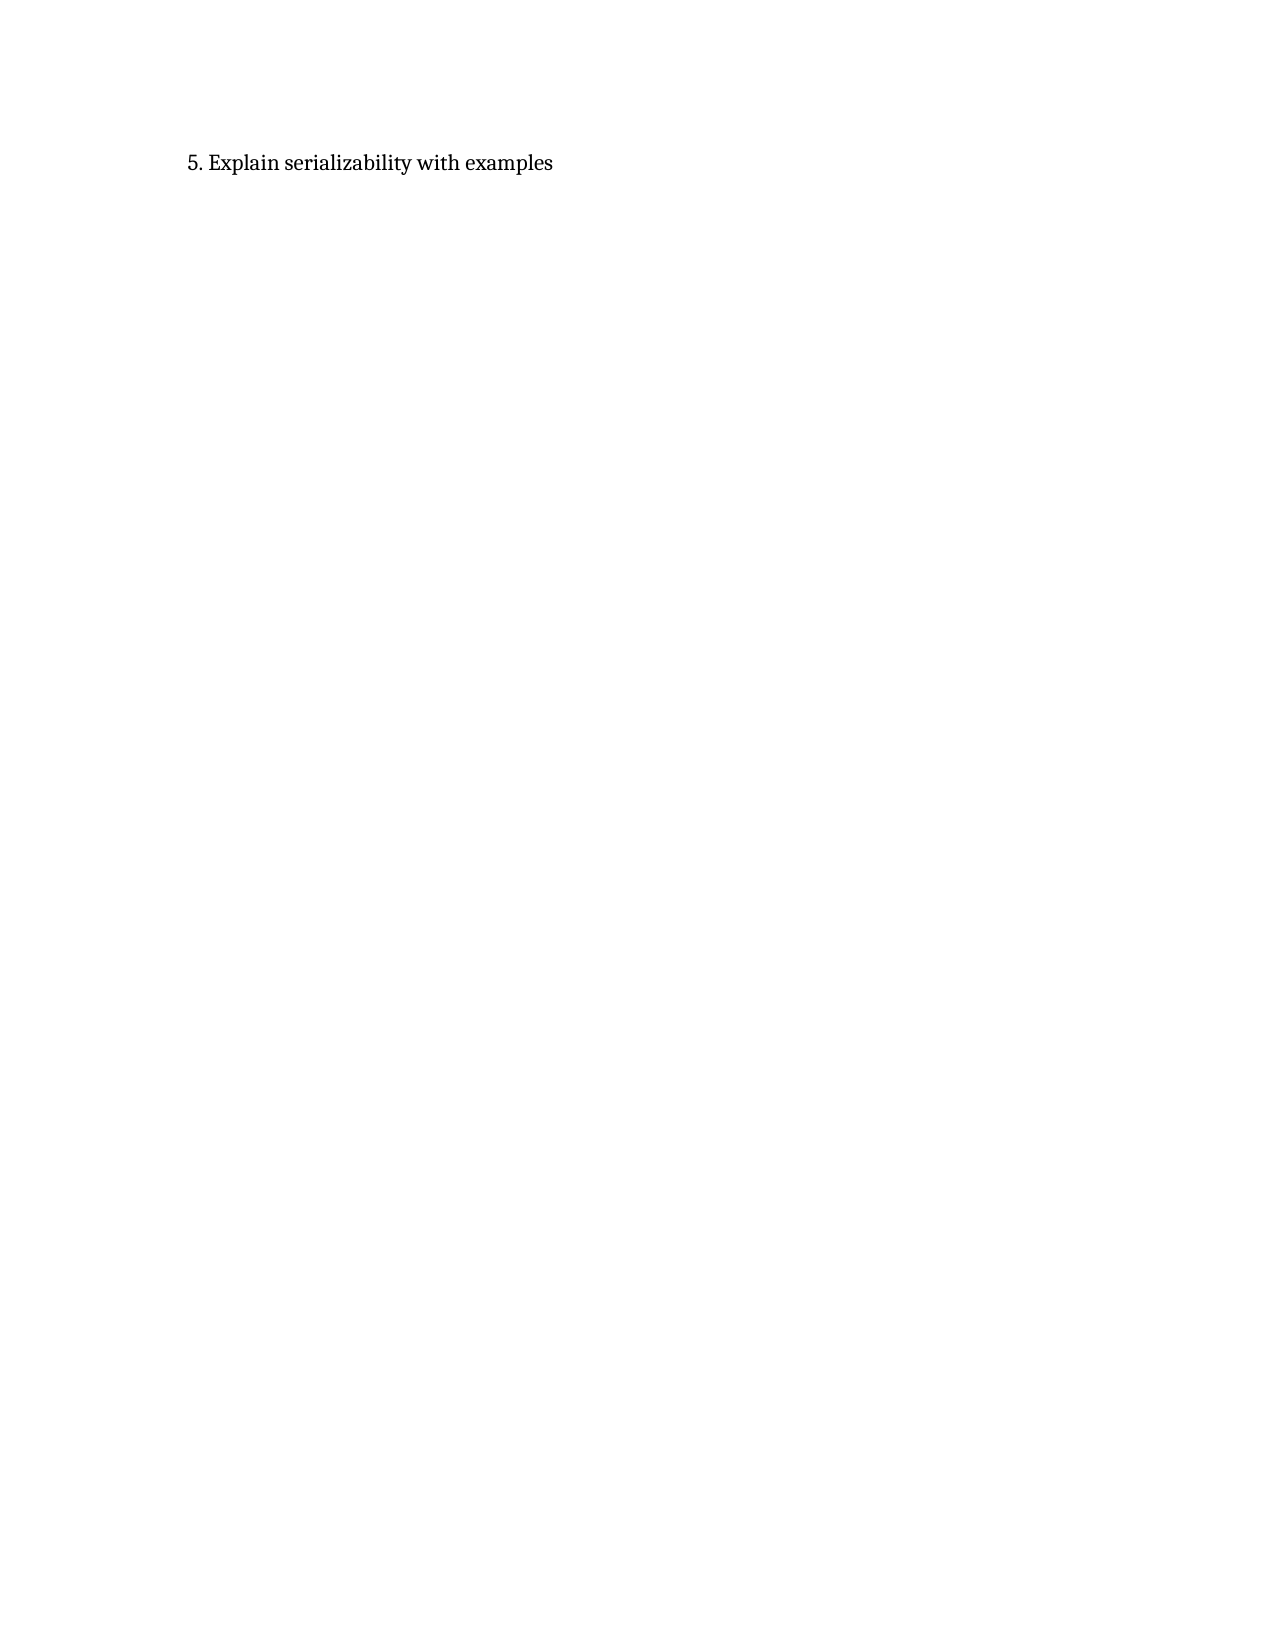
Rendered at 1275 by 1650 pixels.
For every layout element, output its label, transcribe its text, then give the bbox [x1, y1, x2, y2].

text 5. Explain serializability with examples [187, 150, 1087, 176]
